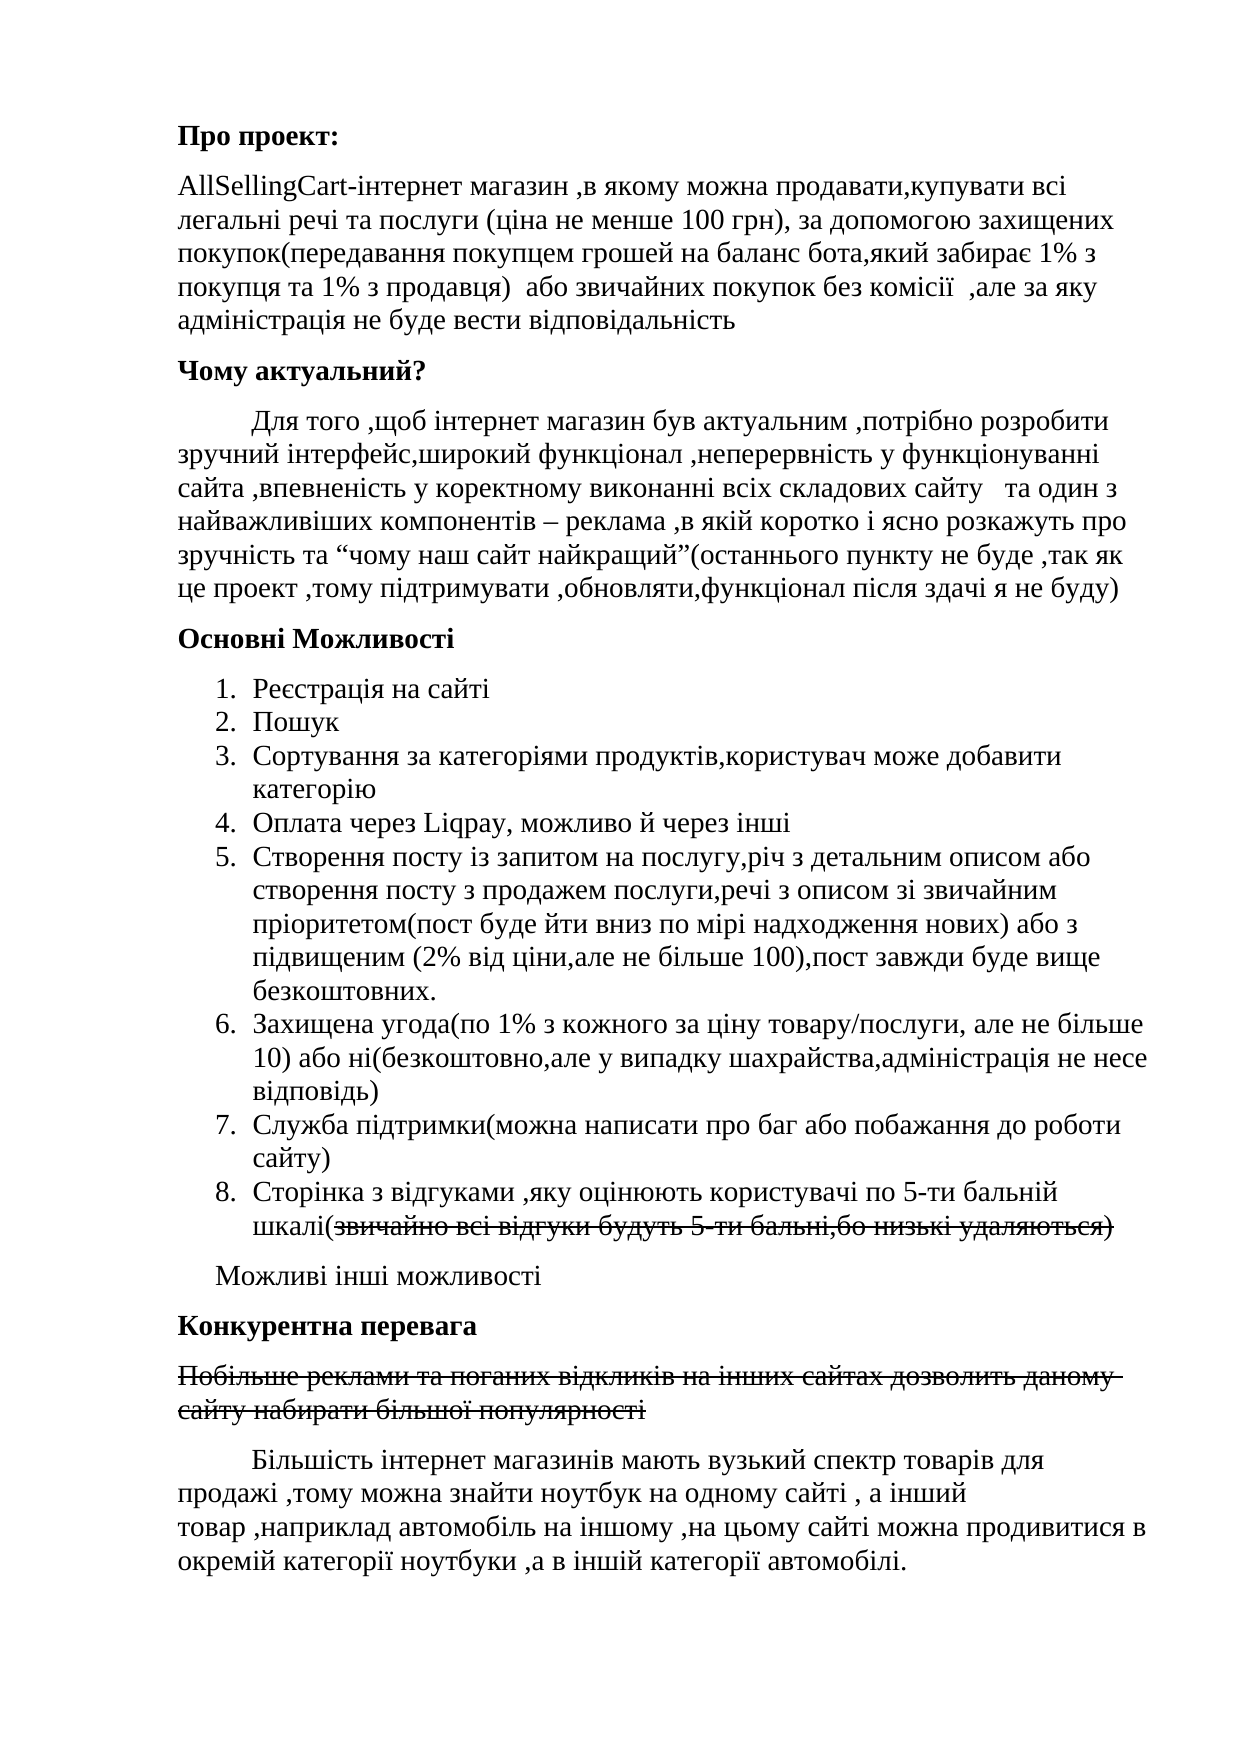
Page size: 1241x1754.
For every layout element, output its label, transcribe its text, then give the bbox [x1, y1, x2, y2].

text Основні Можливості [177, 621, 1152, 654]
list Оплата через Liqpay, можливо й через інші [215, 805, 1152, 839]
text Для того ,щоб інтернет магазин був актуальним ,потрібно розробити зручний інтерфейс,широкий функціонал ,неперервність у функціонуванні сайта ,впевненість у коректному виконанні всіх складових сайту та один з найважливіших компонентів – реклама ,в якій коротко і ясно розкажуть про зручність та “чому наш сайт найкращий”(останнього пункту не буде ,так як це проект ,тому підтримувати ,обновляти,функціонал після здачі я не буду) [177, 403, 1152, 604]
text Чому актуальний? [177, 353, 1152, 386]
text Конкурентна перевага [177, 1308, 1152, 1342]
list Пошук [215, 704, 1152, 738]
text Більшість інтернет магазинів мають вузький спектр товарів для продажі ,тому можна знайти ноутбук на одному сайті , а інший товар ,наприклад автомобіль на іншому ,на цьому сайті можна продивитися в окремій категорії ноутбуки ,а в іншій категорії автомобілі. [177, 1442, 1152, 1576]
list Сторінка з відгуками ,яку оцінюють користувачі по 5-ти бальній шкалі(звичайно всі відгуки будуть 5-ти бальні,бо низькі удаляються) [215, 1174, 1152, 1241]
text Можливі інші можливості [215, 1258, 1152, 1291]
list Створення посту із запитом на послугу,річ з детальним описом або створення посту з продажем послуги,речі з описом зі звичайним пріоритетом(пост буде йти вниз по мірі надходження нових) або з підвищеним (2% від ціни,але не більше 100),пост завжди буде вище безкоштовних. [215, 839, 1152, 1006]
text Про проект: [177, 118, 1152, 152]
text AllSellingCart-інтернет магазин ,в якому можна продавати,купувати всі легальні речі та послуги (ціна не менше 100 грн), за допомогою захищених покупок(передавання покупцем грошей на баланс бота,який забирає 1% з покупця та 1% з продавця) або звичайних покупок без комісії ,але за яку адміністрація не буде вести відповідальність [177, 168, 1152, 336]
list Служба підтримки(можна написати про баг або побажання до роботи сайту) [215, 1107, 1152, 1174]
list Захищена угода(по 1% з кожного за ціну товару/послуги, але не більше 10) або ні(безкоштовно,але у випадку шахрайства,адміністрація не несе відповідь) [215, 1006, 1152, 1107]
list Сортування за категоріями продуктів,користувач може добавити категорію [215, 738, 1152, 805]
text Побільше реклами та поганих відкликів на інших сайтах дозволить даному сайту набирати більшої популярності [177, 1358, 1152, 1425]
list Реєстрація на сайті [215, 671, 1152, 704]
